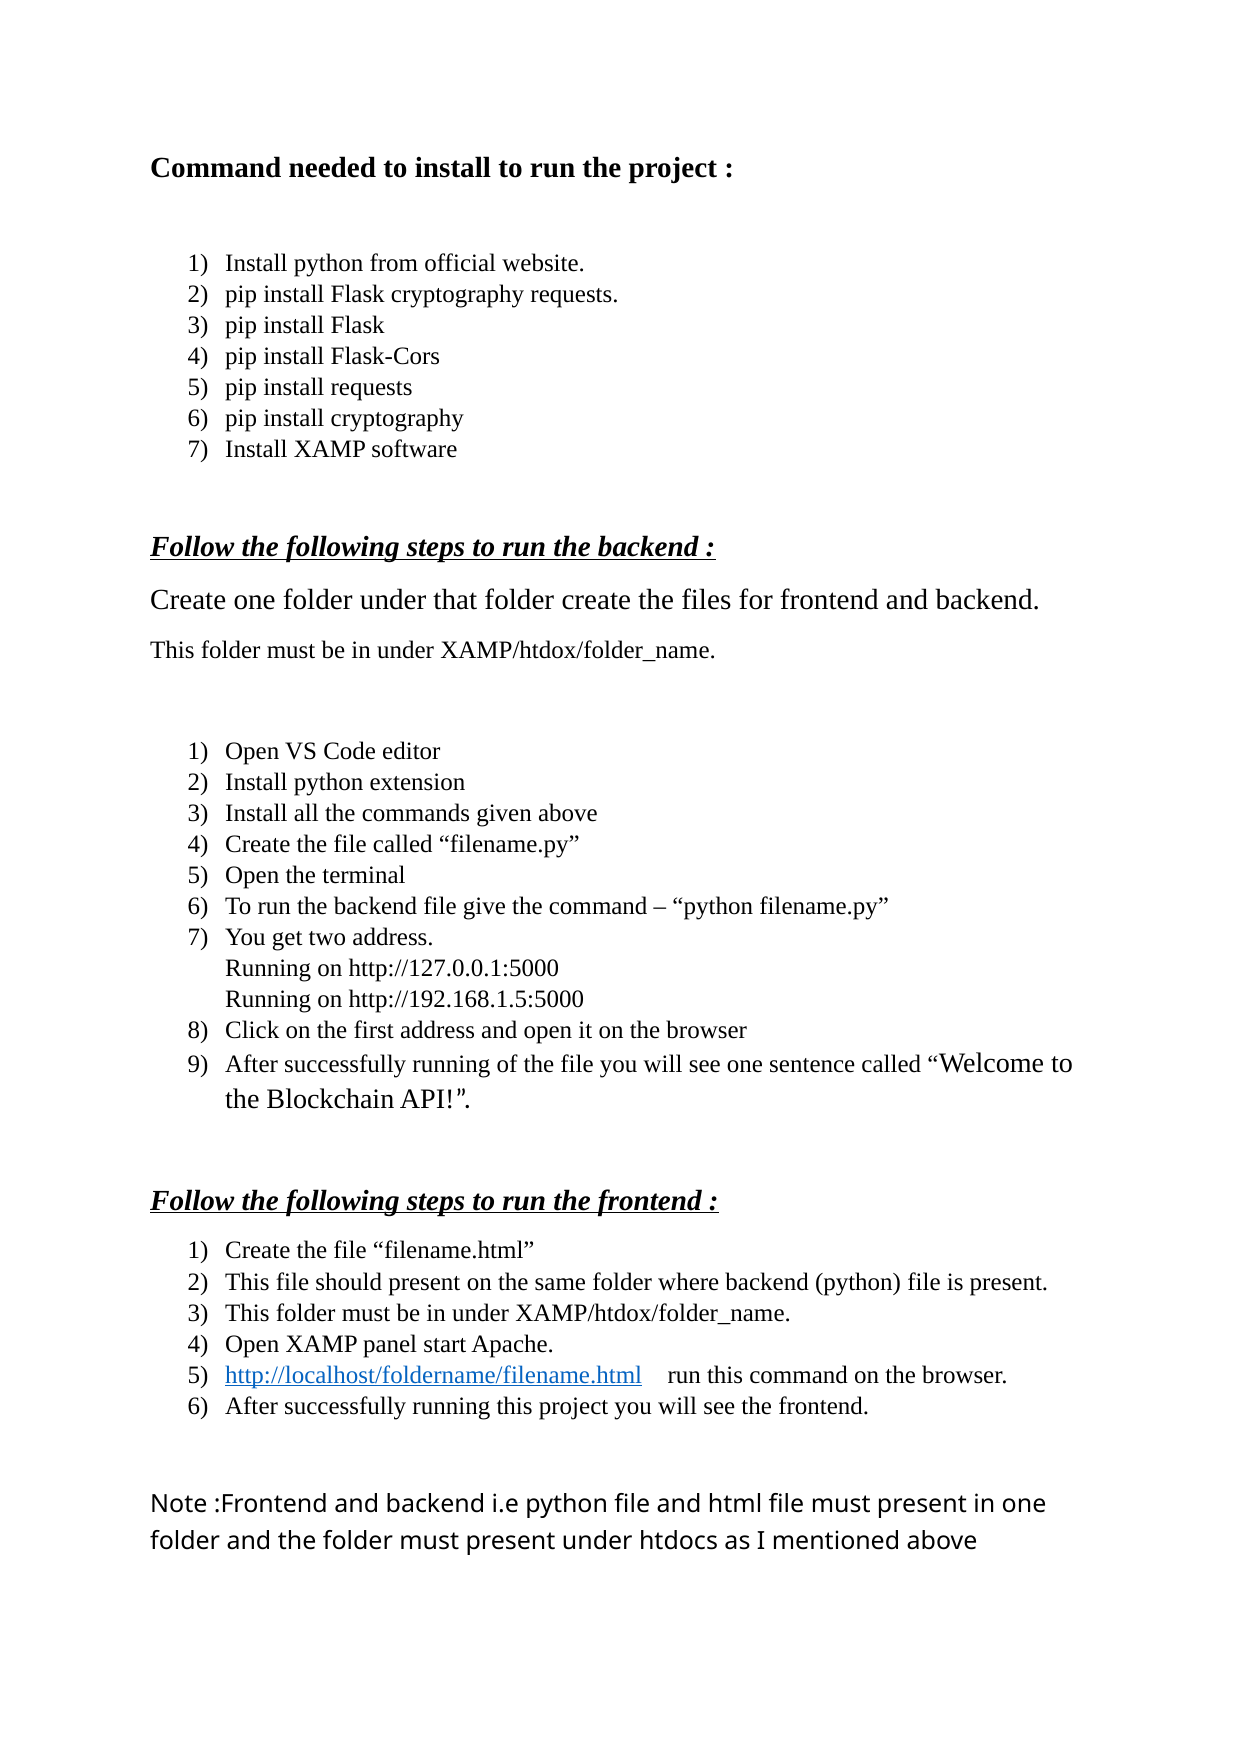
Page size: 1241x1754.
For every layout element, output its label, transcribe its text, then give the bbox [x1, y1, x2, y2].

list Create the file “filename.html” [187, 1236, 1090, 1264]
list Running on http://127.0.0.1:5000 [225, 953, 1090, 982]
list Install all the commands given above [187, 798, 1090, 827]
list pip install Flask [187, 310, 1090, 339]
list After successfully running of the file you will see one sentence called “Welcome to the Blockchain API!”. [187, 1046, 1090, 1116]
list pip install Flask-Cors [187, 341, 1090, 370]
list Open XAMP panel start Apache. [187, 1329, 1090, 1357]
list This folder must be in under XAMP/htdox/folder_name. [187, 1298, 1090, 1326]
text Note :Frontend and backend i.e python file and html file must present in one folder and the folder must present under htdocs as I mentioned above [150, 1486, 1090, 1557]
text This folder must be in under XAMP/htdox/folder_name. [150, 635, 1090, 664]
list pip install Flask cryptography requests. [187, 279, 1090, 308]
list Open the terminal [187, 860, 1090, 889]
list Install XAMP software [187, 434, 1090, 463]
list This file should present on the same folder where backend (python) file is present. [187, 1267, 1090, 1295]
list Install python extension [187, 767, 1090, 796]
text Create one folder under that folder create the files for frontend and backend. [150, 582, 1090, 616]
list Open VS Code editor [187, 736, 1090, 764]
text Follow the following steps to run the frontend : [150, 1183, 1090, 1216]
list pip install requests [187, 372, 1090, 401]
list Create the file called “filename.py” [187, 829, 1090, 858]
list Install python from official website. [187, 248, 1090, 277]
list You get two address. [187, 922, 1090, 951]
list pip install cryptography [187, 403, 1090, 432]
list Running on http://192.168.1.5:5000 [225, 984, 1090, 1013]
text Command needed to install to run the project : [150, 150, 1090, 183]
list Click on the first address and open it on the browser [187, 1015, 1090, 1044]
list After successfully running this project you will see the frontend. [187, 1391, 1090, 1419]
list http://localhost/foldername/filename.html run this command on the browser. [187, 1360, 1090, 1388]
list To run the backend file give the command – “python filename.py” [187, 891, 1090, 920]
text Follow the following steps to run the backend : [150, 529, 1090, 563]
